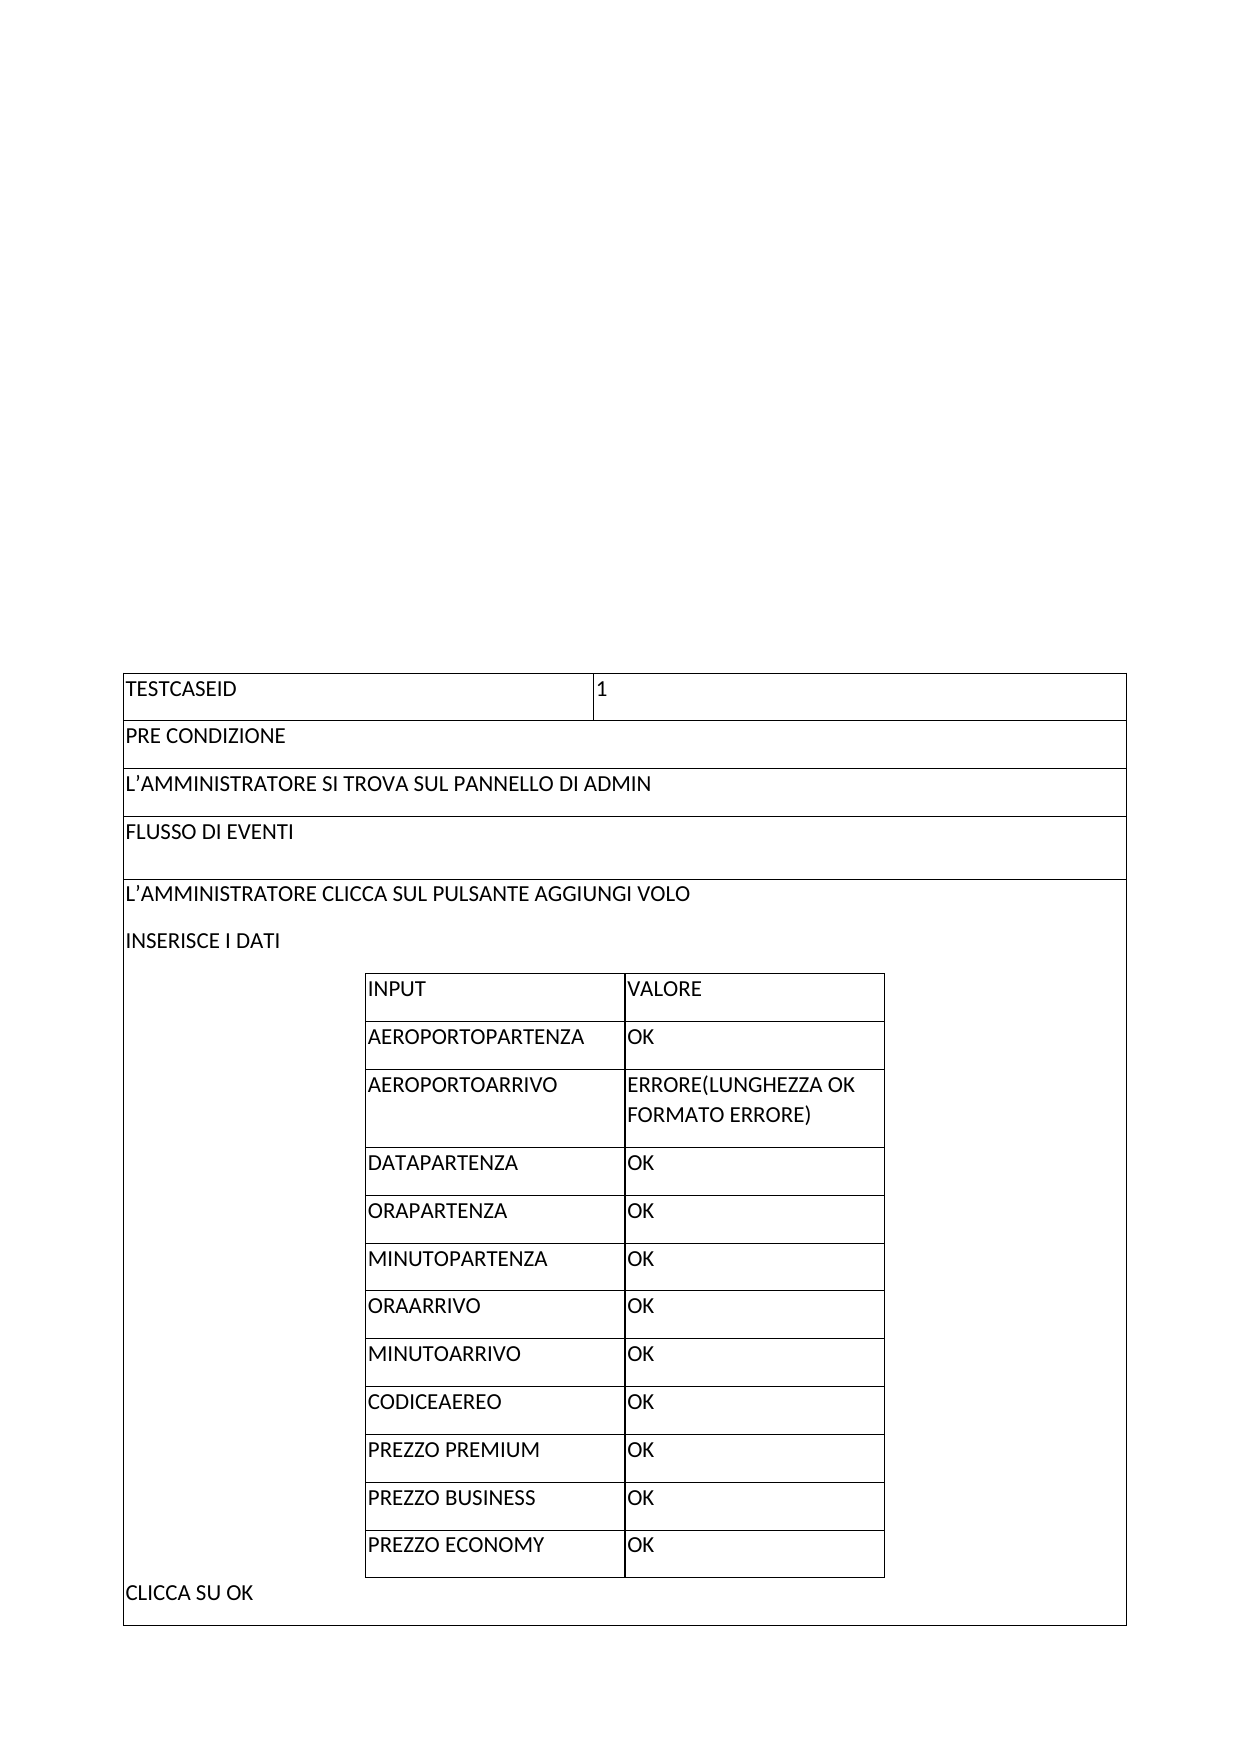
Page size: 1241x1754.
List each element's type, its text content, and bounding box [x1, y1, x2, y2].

table_cell PRE CONDIZIONE [124, 721, 1126, 768]
table_cell L’AMMINISTRATORE CLICCA SUL PULSANTE AGGIUNGI VOLO INSERISCE I DATI CLICCA SU OK [124, 880, 1126, 1625]
table_header TESTCASEID [124, 674, 593, 720]
table_cell FLUSSO DI EVENTI [124, 817, 1126, 878]
table_cell L’AMMINISTRATORE SI TROVA SUL PANNELLO DI ADMIN [124, 769, 1126, 816]
table_header 1 [594, 674, 1126, 720]
